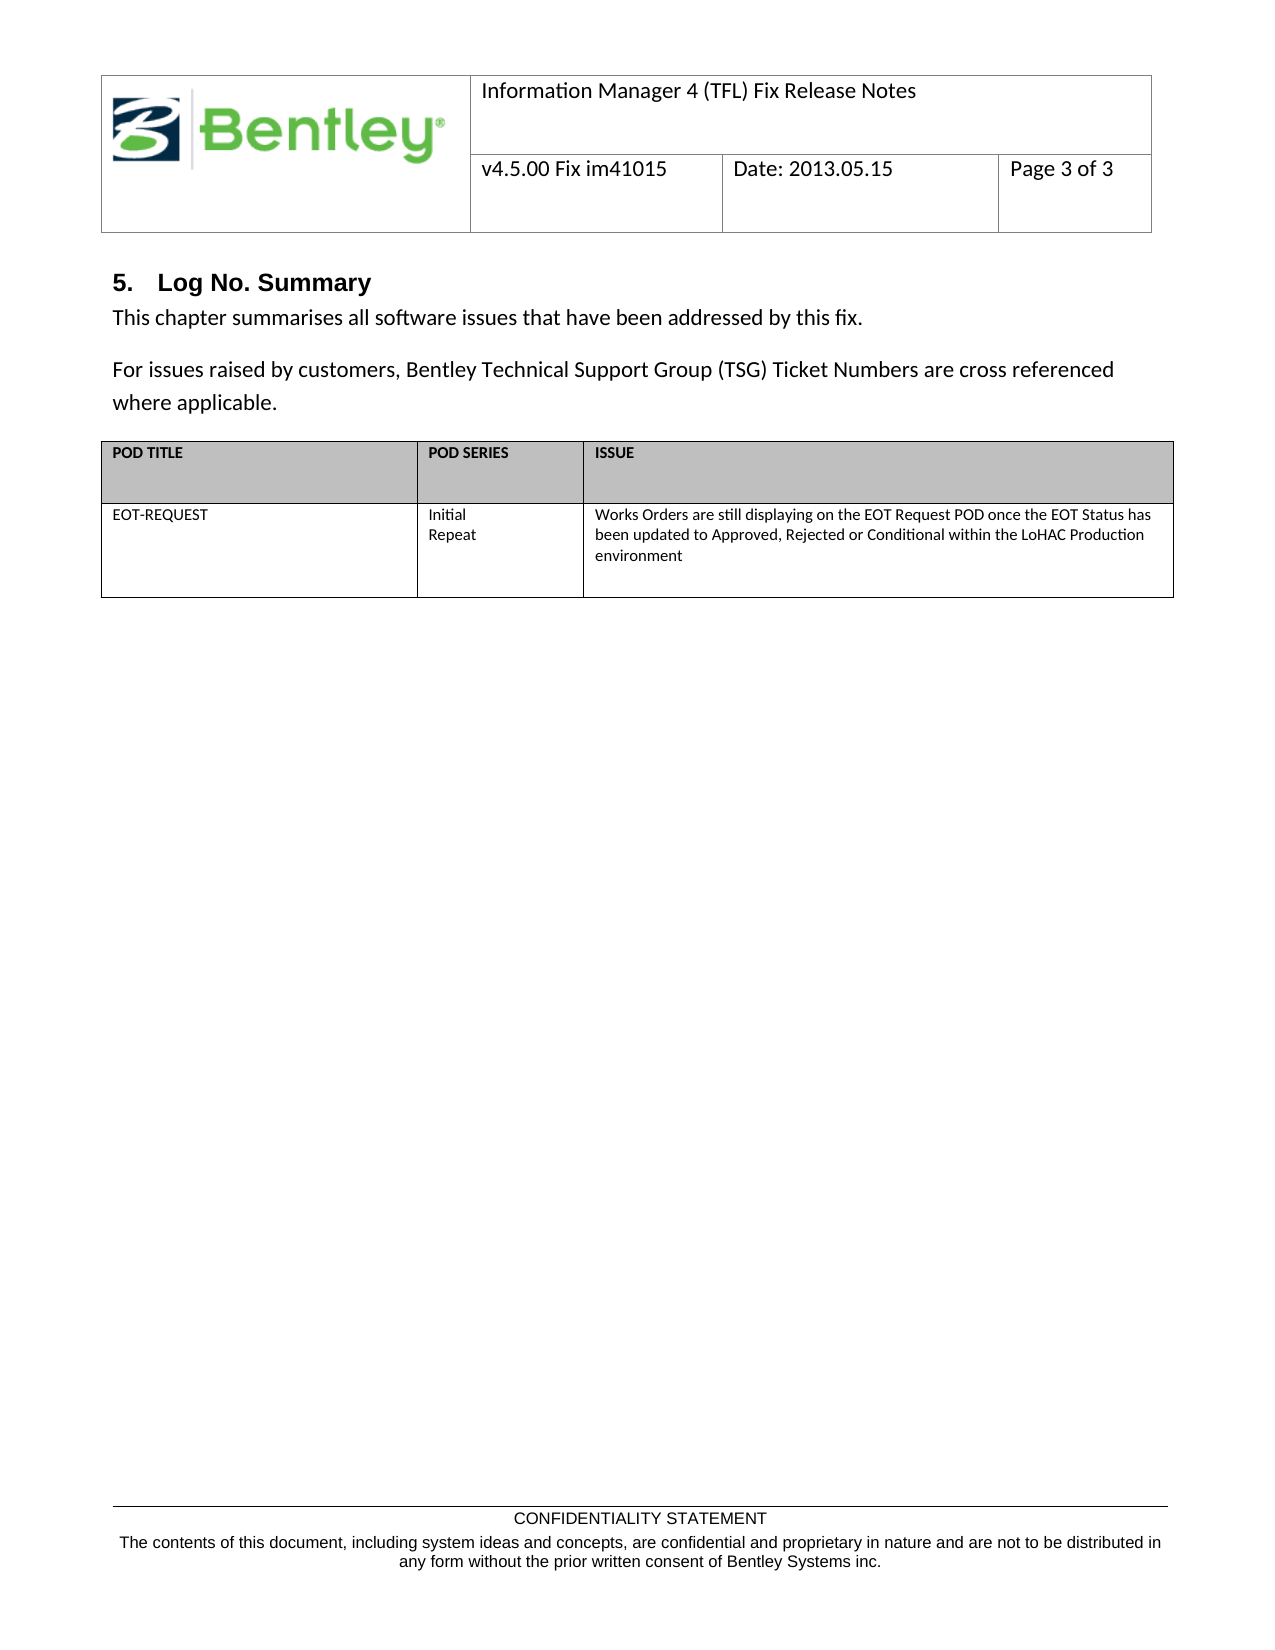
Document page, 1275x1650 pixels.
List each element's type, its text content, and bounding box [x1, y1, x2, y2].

table_cell Initial Repeat [418, 504, 583, 597]
text This chapter summarises all software issues that have been addressed by this fix. [112, 303, 1162, 331]
table_cell EOT-REQUEST [102, 504, 417, 597]
subtitle Log No. Summary [112, 268, 1162, 296]
table_cell Works Orders are still displaying on the EOT Request POD once the EOT Status has been updated to Approved, Rejected or Conditional within the LoHAC Production environment [584, 504, 1173, 597]
table_header POD TITLE [102, 442, 417, 503]
table_header ISSUE [584, 442, 1173, 503]
text For issues raised by customers, Bentley Technical Support Group (TSG) Ticket Numbers are cross referenced where applicable. [112, 356, 1162, 416]
table_header POD SERIES [418, 442, 583, 503]
picture [112, 88, 446, 170]
